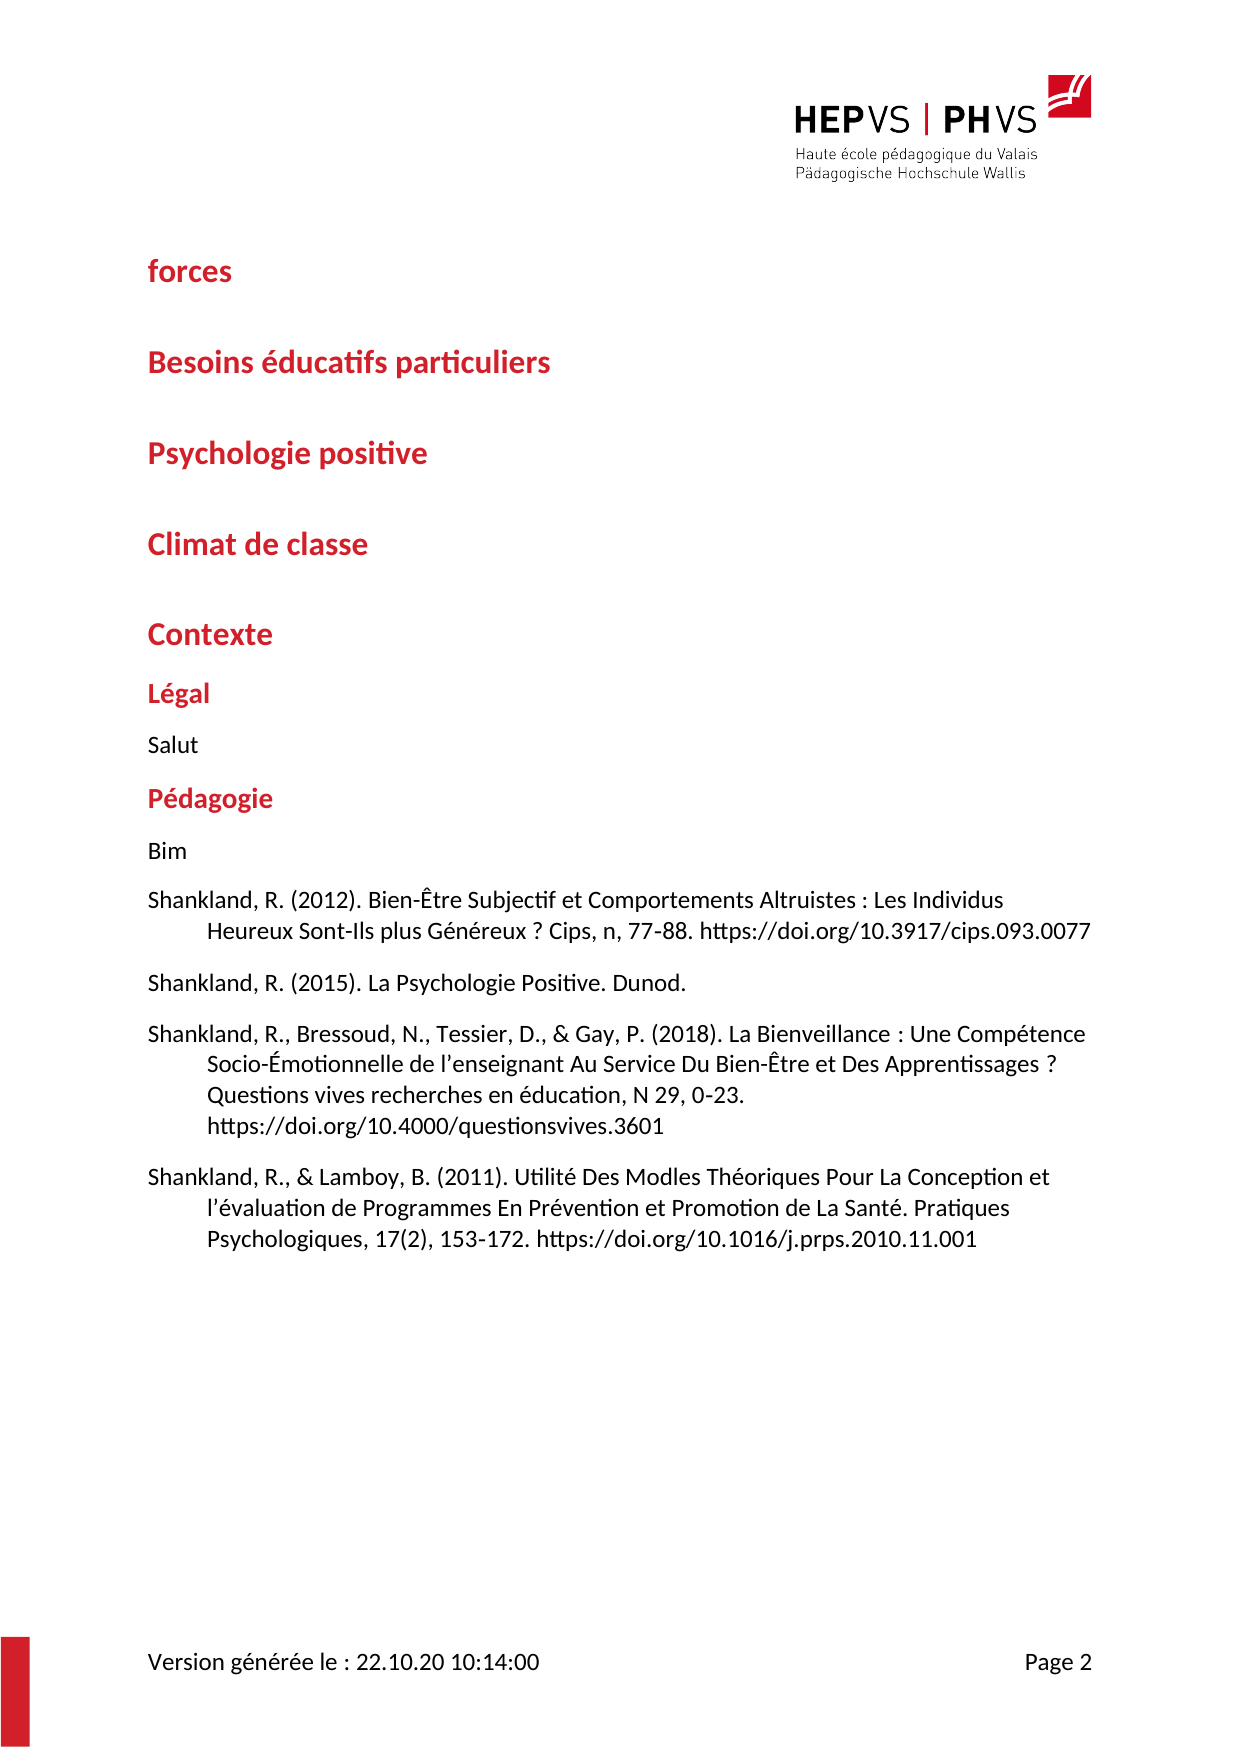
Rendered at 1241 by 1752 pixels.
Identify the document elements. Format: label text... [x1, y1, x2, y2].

picture [795, 75, 1092, 182]
text Bim [148, 835, 1092, 866]
subtitle forces [148, 250, 1092, 291]
text Shankland, R. (2012). Bien-Être Subjectif et Comportements Altruistes : Les Individus Heureux Sont-Ils plus Généreux ? Cips, n, 77‑88. https://doi.org/10.3917/cips.093.0077 [148, 884, 1092, 946]
subtitle Légal [148, 675, 1092, 711]
text Shankland, R., Bressoud, N., Tessier, D., & Gay, P. (2018). La Bienveillance : Une Compétence Socio-Émotionnelle de l’enseignant Au Service Du Bien-Être et Des Apprentissages ? Questions vives recherches en éducation, N 29, 0‑23. https://doi.org/10.4000/questionsvives.3601 [148, 1018, 1092, 1141]
subtitle Besoins éducatifs particuliers [148, 341, 1092, 382]
text Shankland, R. (2015). La Psychologie Positive. Dunod. [148, 967, 1092, 997]
text Salut [148, 729, 1092, 760]
text Shankland, R., & Lamboy, B. (2011). Utilité Des Modles Théoriques Pour La Conception et l’évaluation de Programmes En Prévention et Promotion de La Santé. Pratiques Psychologiques, 17(2), 153‑172. https://doi.org/10.1016/j.prps.2010.11.001 [148, 1161, 1092, 1253]
subtitle Contexte [148, 613, 1092, 654]
subtitle Climat de classe [148, 523, 1092, 563]
subtitle Psychologie positive [148, 432, 1092, 473]
subtitle Pédagogie [148, 781, 1092, 816]
